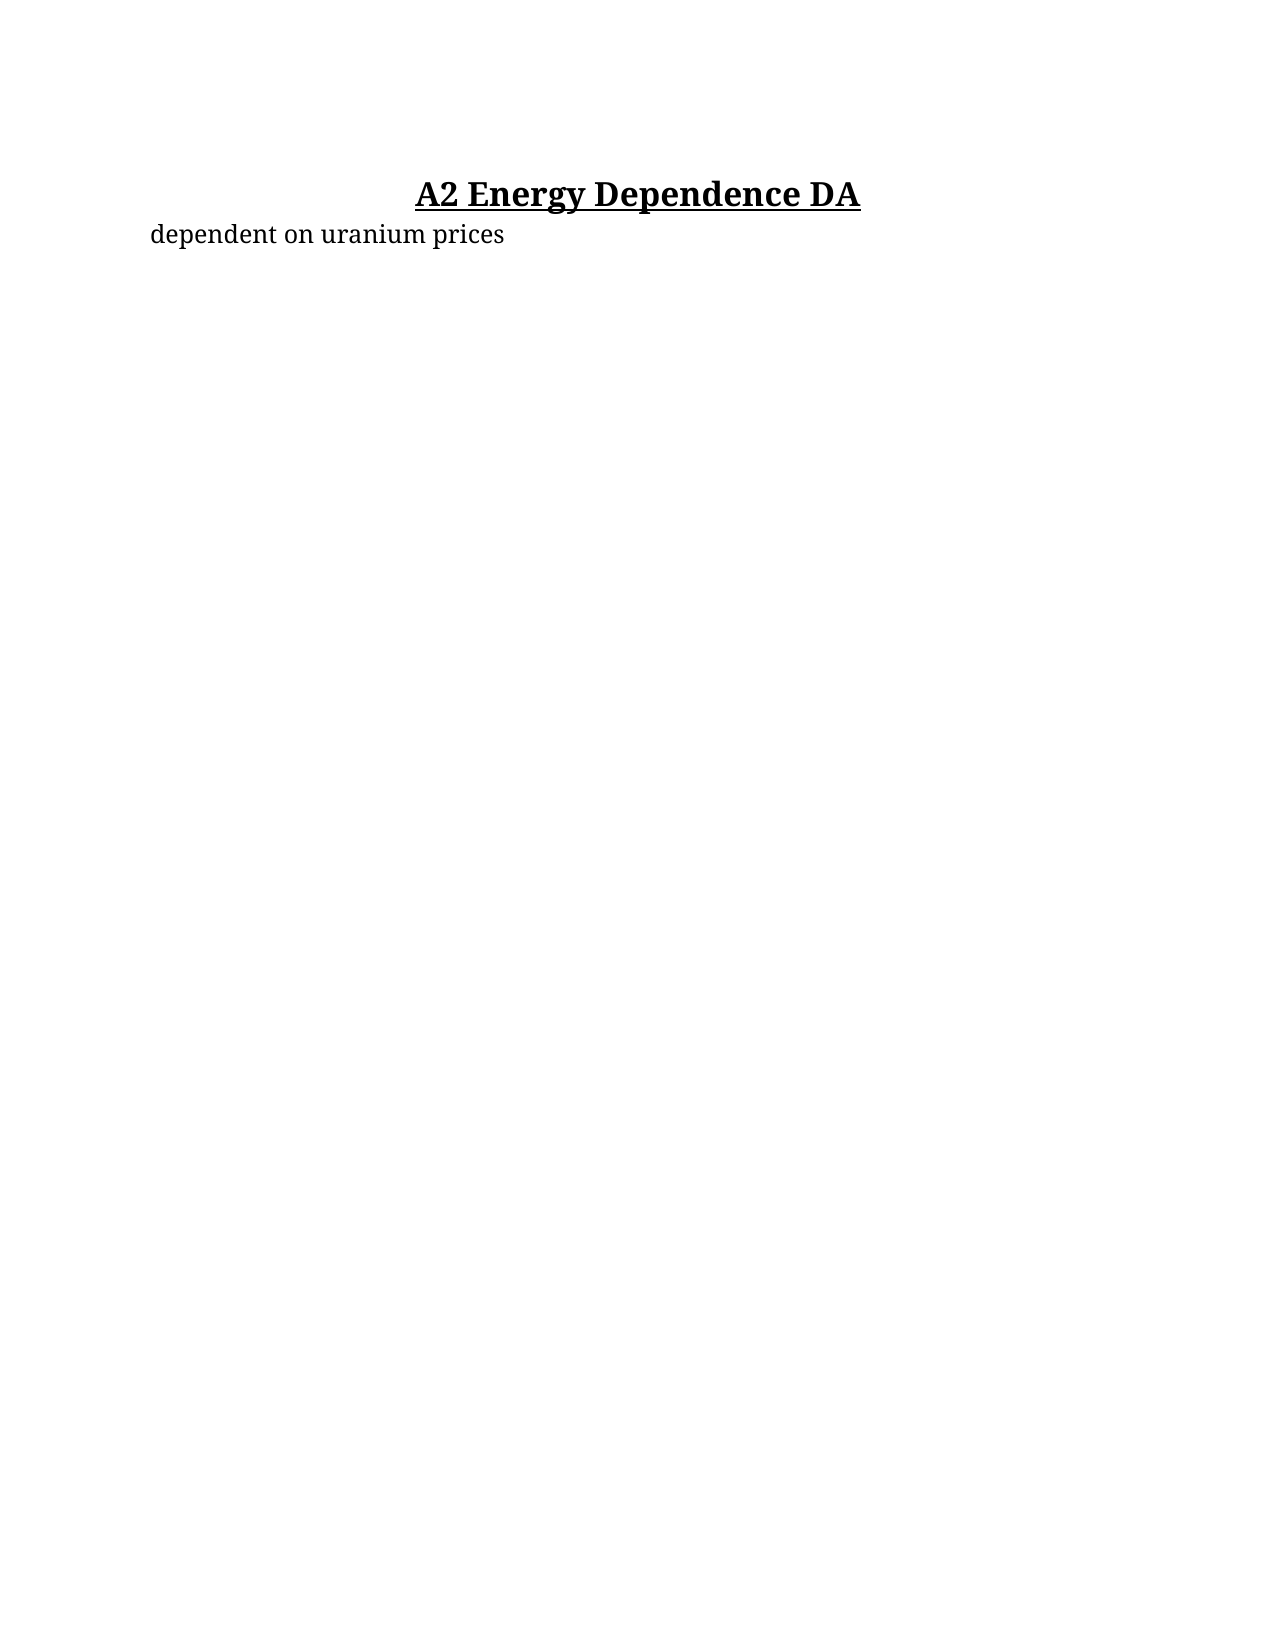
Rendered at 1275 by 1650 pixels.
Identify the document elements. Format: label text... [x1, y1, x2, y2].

subtitle A2 Energy Dependence DA [150, 171, 1125, 216]
text dependent on uranium prices [150, 216, 1125, 250]
